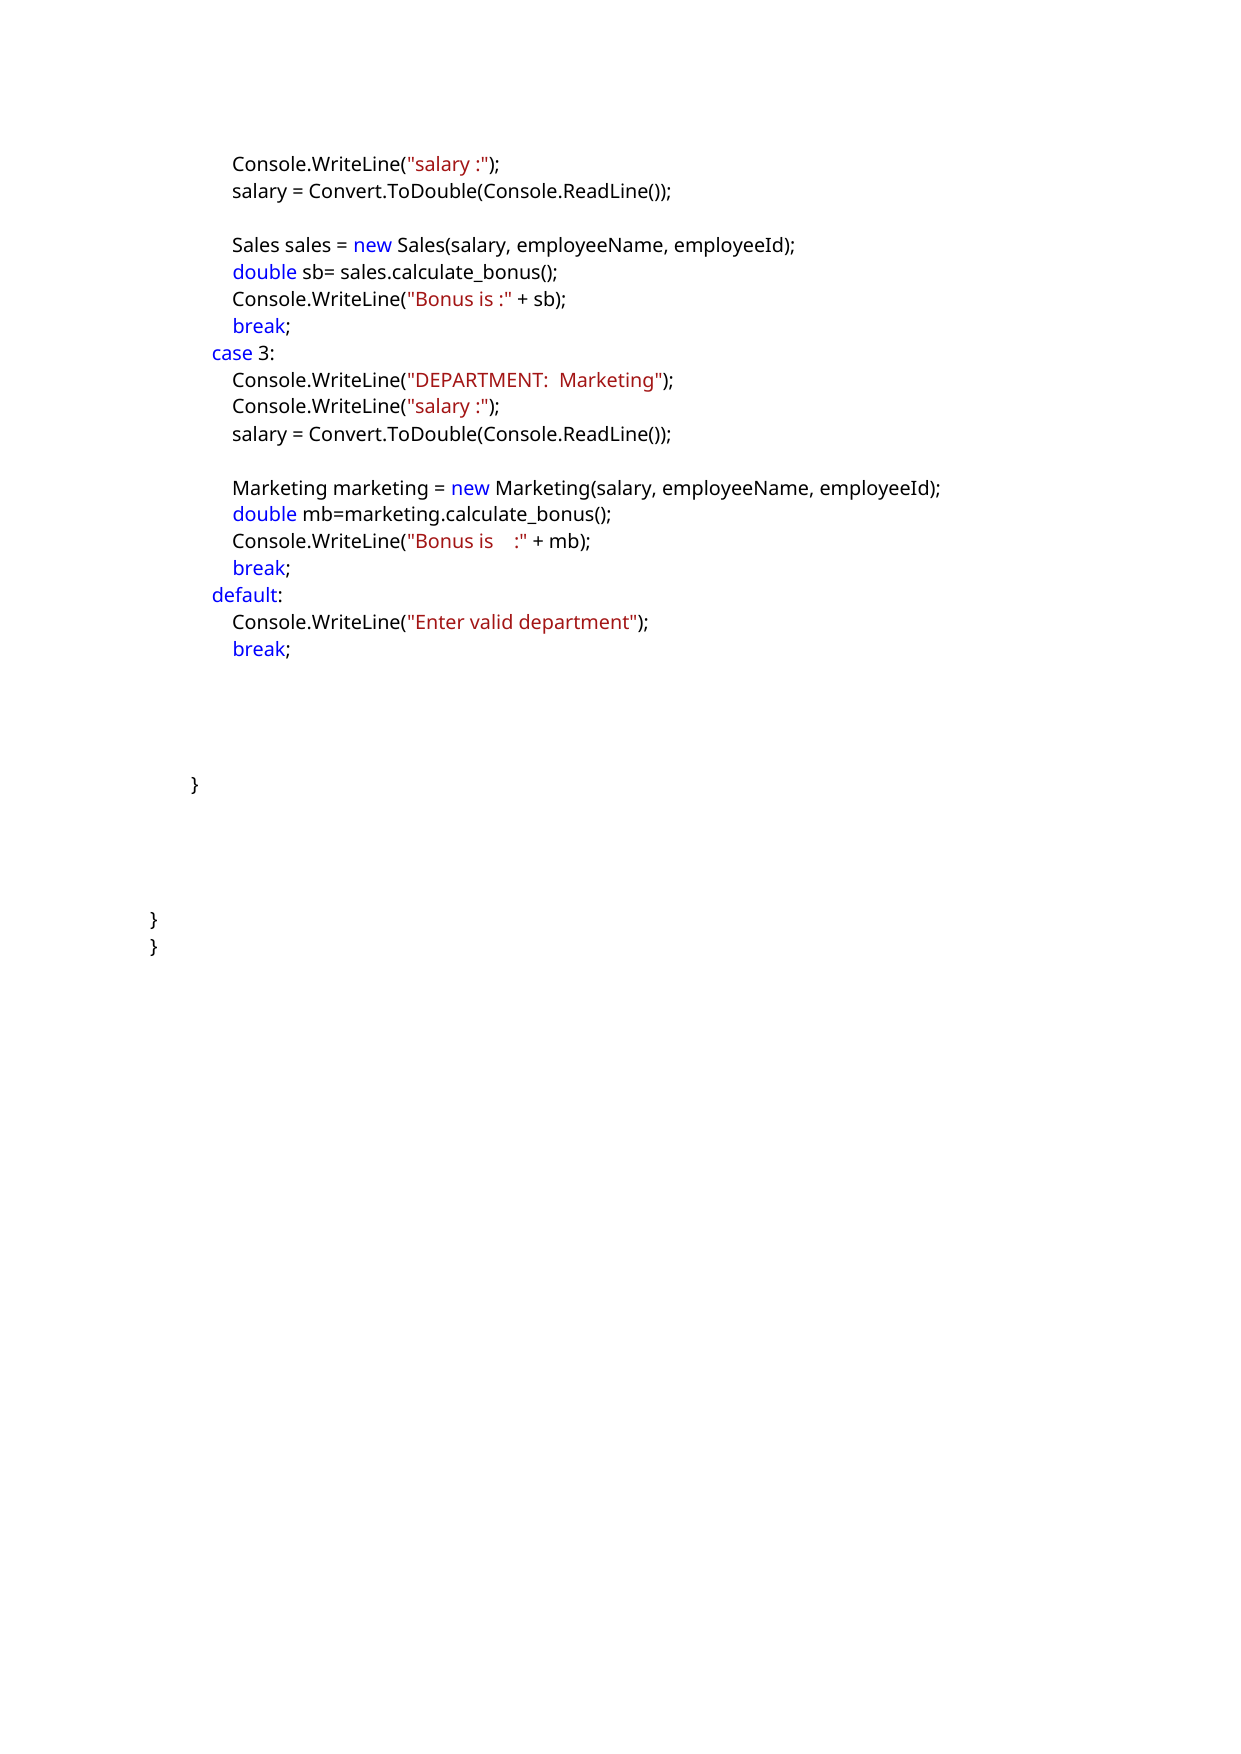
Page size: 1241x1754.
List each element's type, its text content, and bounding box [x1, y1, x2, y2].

text } [150, 932, 1090, 959]
text Console.WriteLine("Bonus is :" + mb); [150, 528, 1090, 555]
text case 3: [150, 339, 1090, 366]
text double sb= sales.calculate_bonus(); [150, 258, 1090, 285]
text salary = Convert.ToDouble(Console.ReadLine()); [150, 420, 1090, 447]
text Console.WriteLine("Enter valid department"); [150, 609, 1090, 636]
text break; [150, 636, 1090, 663]
text double mb=marketing.calculate_bonus(); [150, 501, 1090, 528]
text } [150, 771, 1090, 797]
text break; [150, 312, 1090, 339]
text Console.WriteLine("DEPARTMENT: Marketing"); [150, 366, 1090, 393]
text Console.WriteLine("salary :"); [150, 393, 1090, 420]
text Console.WriteLine("salary :"); [150, 150, 1090, 177]
text } [150, 905, 1090, 932]
text default: [150, 582, 1090, 609]
text Sales sales = new Sales(salary, employeeName, employeeId); [150, 231, 1090, 258]
text break; [150, 555, 1090, 582]
text Marketing marketing = new Marketing(salary, employeeName, employeeId); [150, 474, 1090, 501]
text salary = Convert.ToDouble(Console.ReadLine()); [150, 177, 1090, 204]
text Console.WriteLine("Bonus is :" + sb); [150, 285, 1090, 312]
